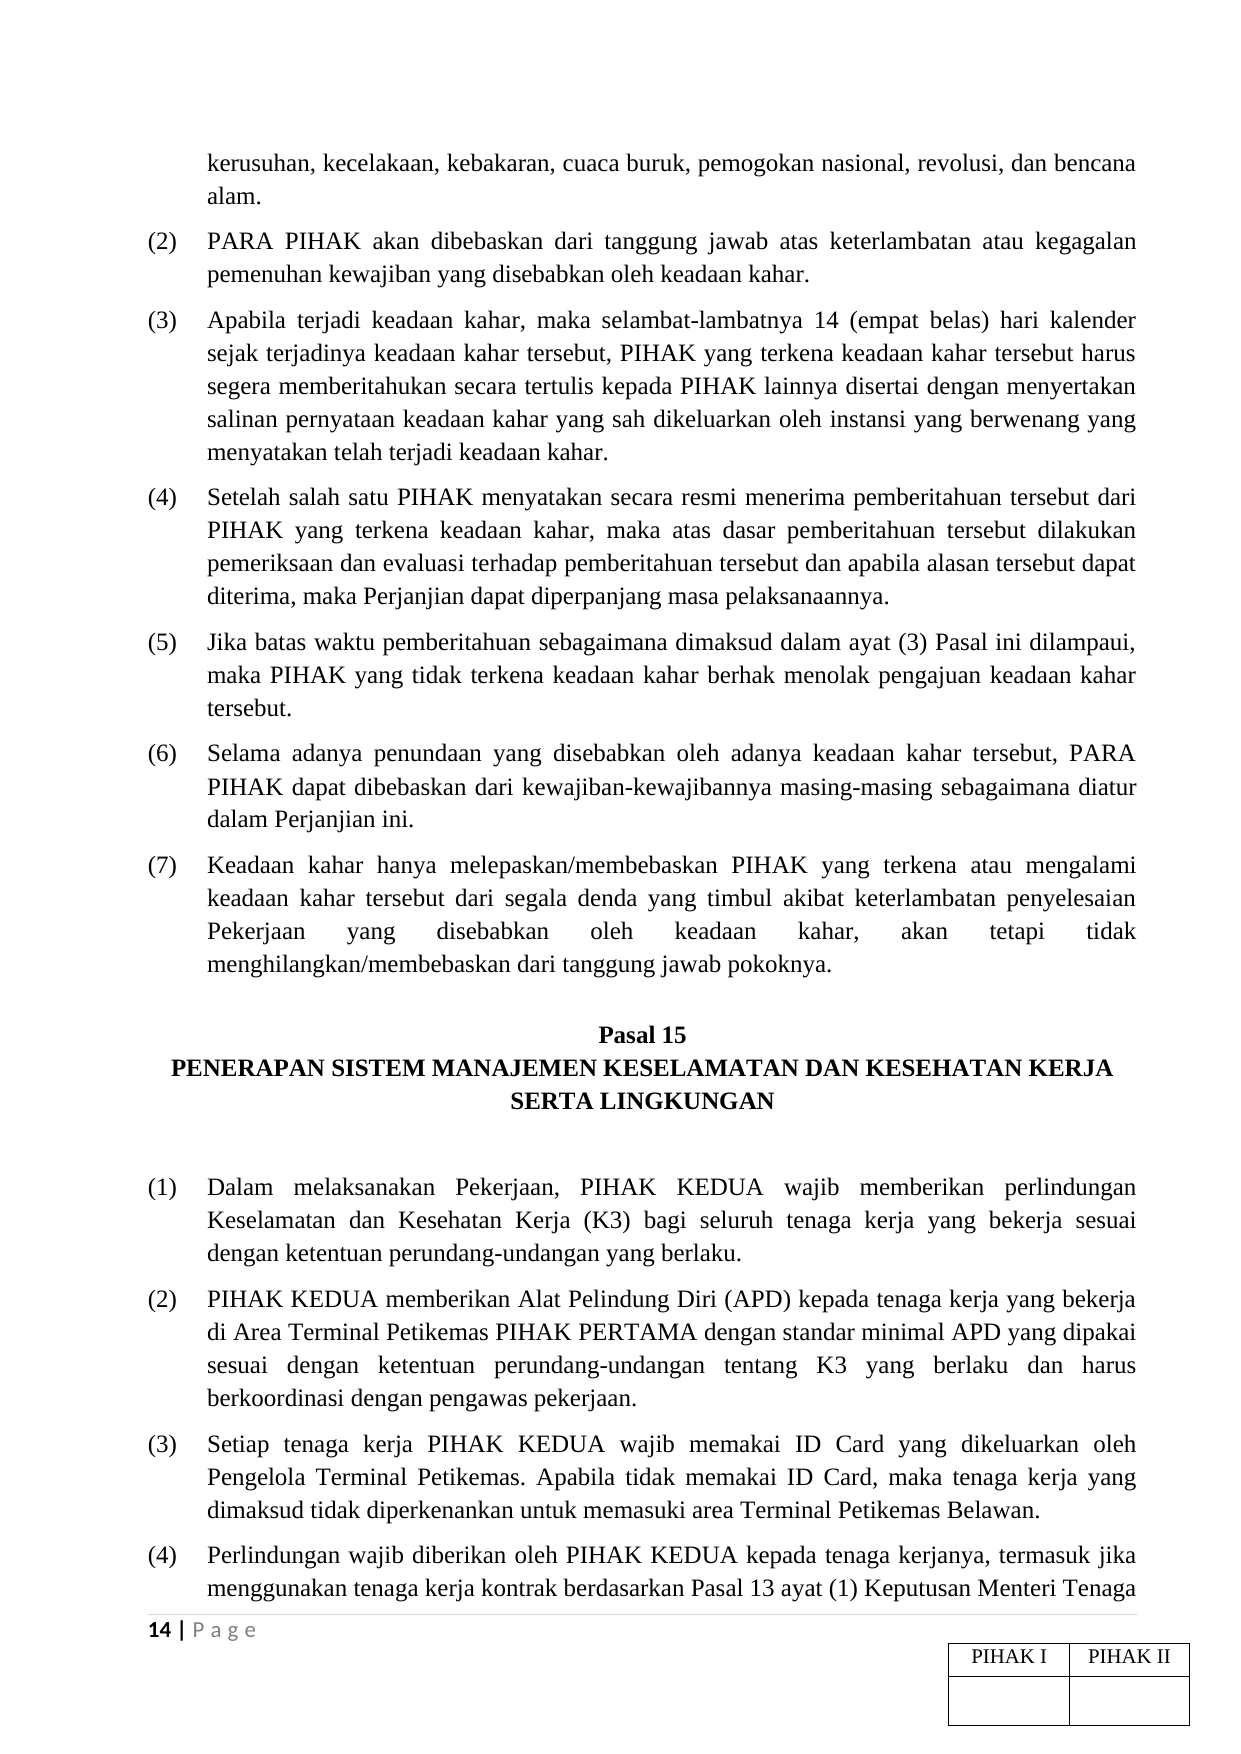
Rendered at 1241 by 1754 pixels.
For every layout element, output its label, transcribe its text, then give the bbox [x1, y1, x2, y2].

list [148, 148, 1137, 209]
list Keadaan kahar hanya melepaskan/membebaskan PIHAK yang terkena atau mengalami keadaan kahar tersebut dari segala denda yang timbul akibat keterlambatan penyelesaian Pekerjaan yang disebabkan oleh keadaan kahar, akan tetapi tidak menghilangkan/membebaskan dari tanggung jawab pokoknya. [148, 850, 1137, 978]
list Setelah salah satu PIHAK menyatakan secara resmi menerima pemberitahuan tersebut dari PIHAK yang terkena keadaan kahar, maka atas dasar pemberitahuan tersebut dilakukan pemeriksaan dan evaluasi terhadap pemberitahuan tersebut dan apabila alasan tersebut dapat diterima, maka Perjanjian dapat diperpanjang masa pelaksanaannya. [148, 482, 1137, 610]
text PENERAPAN SISTEM MANAJEMEN KESELAMATAN DAN KESEHATAN KERJA SERTA LINGKUNGAN [148, 1053, 1137, 1114]
list PIHAK KEDUA memberikan Alat Pelindung Diri (APD) kepada tenaga kerja yang bekerja di Area Terminal Petikemas PIHAK PERTAMA dengan standar minimal APD yang dipakai sesuai dengan ketentuan perundang-undangan tentang K3 yang berlaku dan harus berkoordinasi dengan pengawas pekerjaan. [148, 1284, 1137, 1412]
text Pasal 15 [148, 1020, 1137, 1048]
list Jika batas waktu pemberitahuan sebagaimana dimaksud dalam ayat (3) Pasal ini dilampaui, maka PIHAK yang tidak terkena keadaan kahar berhak menolak pengajuan keadaan kahar tersebut. [148, 627, 1137, 722]
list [148, 1540, 1137, 1602]
list PARA PIHAK akan dibebaskan dari tanggung jawab atas keterlambatan atau kegagalan pemenuhan kewajiban yang disebabkan oleh keadaan kahar. [148, 226, 1137, 288]
list Setiap tenaga kerja PIHAK KEDUA wajib memakai ID Card yang dikeluarkan oleh Pengelola Terminal Petikemas. Apabila tidak memakai ID Card, maka tenaga kerja yang dimaksud tidak diperkenankan untuk memasuki area Terminal Petikemas Belawan. [148, 1429, 1137, 1523]
list Dalam melaksanakan Pekerjaan, PIHAK KEDUA wajib memberikan perlindungan Keselamatan dan Kesehatan Kerja (K3) bagi seluruh tenaga kerja yang bekerja sesuai dengan ketentuan perundang-undangan yang berlaku. [148, 1172, 1137, 1267]
list Apabila terjadi keadaan kahar, maka selambat-lambatnya 14 (empat belas) hari kalender sejak terjadinya keadaan kahar tersebut, PIHAK yang terkena keadaan kahar tersebut harus segera memberitahukan secara tertulis kepada PIHAK lainnya disertai dengan menyertakan salinan pernyataan keadaan kahar yang sah dikeluarkan oleh instansi yang berwenang yang menyatakan telah terjadi keadaan kahar. [148, 305, 1137, 466]
list Selama adanya penundaan yang disebabkan oleh adanya keadaan kahar tersebut, PARA PIHAK dapat dibebaskan dari kewajiban-kewajibannya masing-masing sebagaimana diatur dalam Perjanjian ini. [148, 738, 1137, 833]
